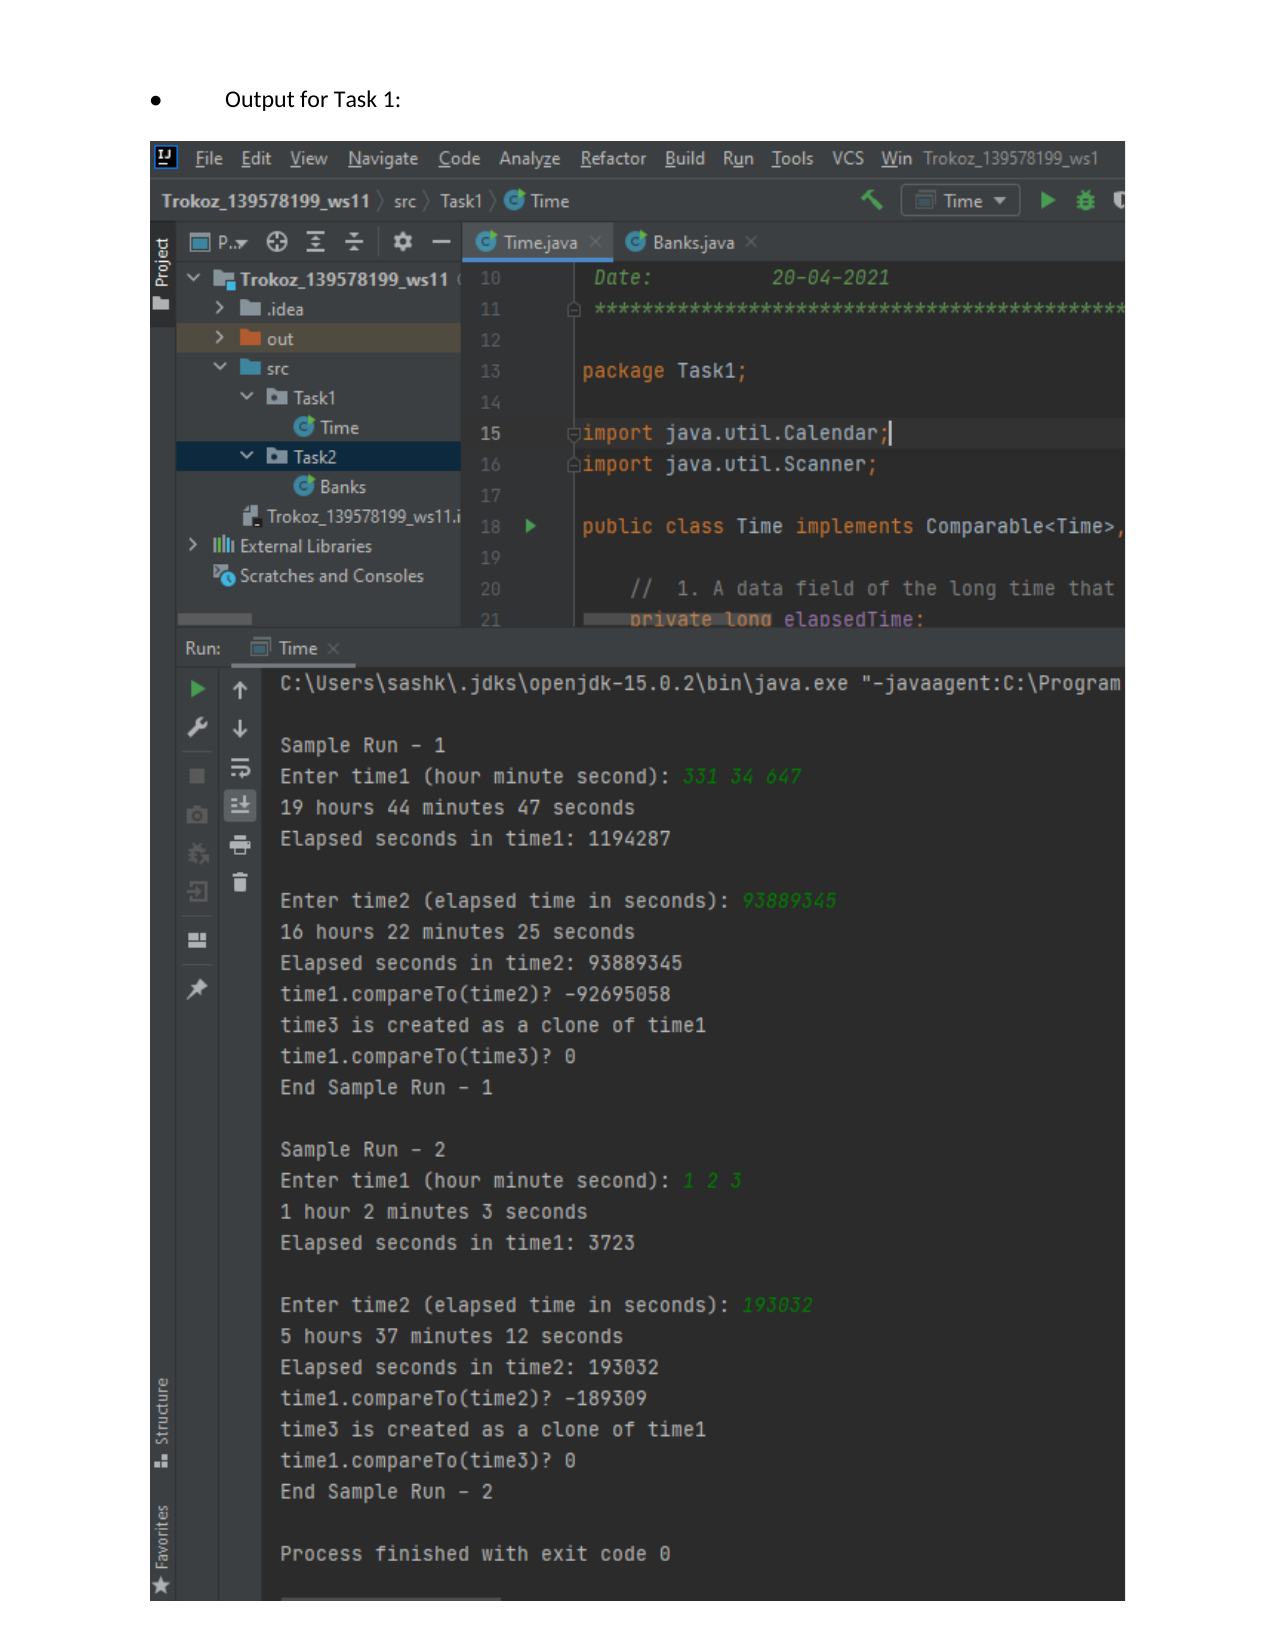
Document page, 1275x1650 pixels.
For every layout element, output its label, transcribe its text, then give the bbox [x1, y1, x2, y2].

list Output for Task 1: [150, 84, 1125, 114]
picture [150, 141, 1125, 1601]
